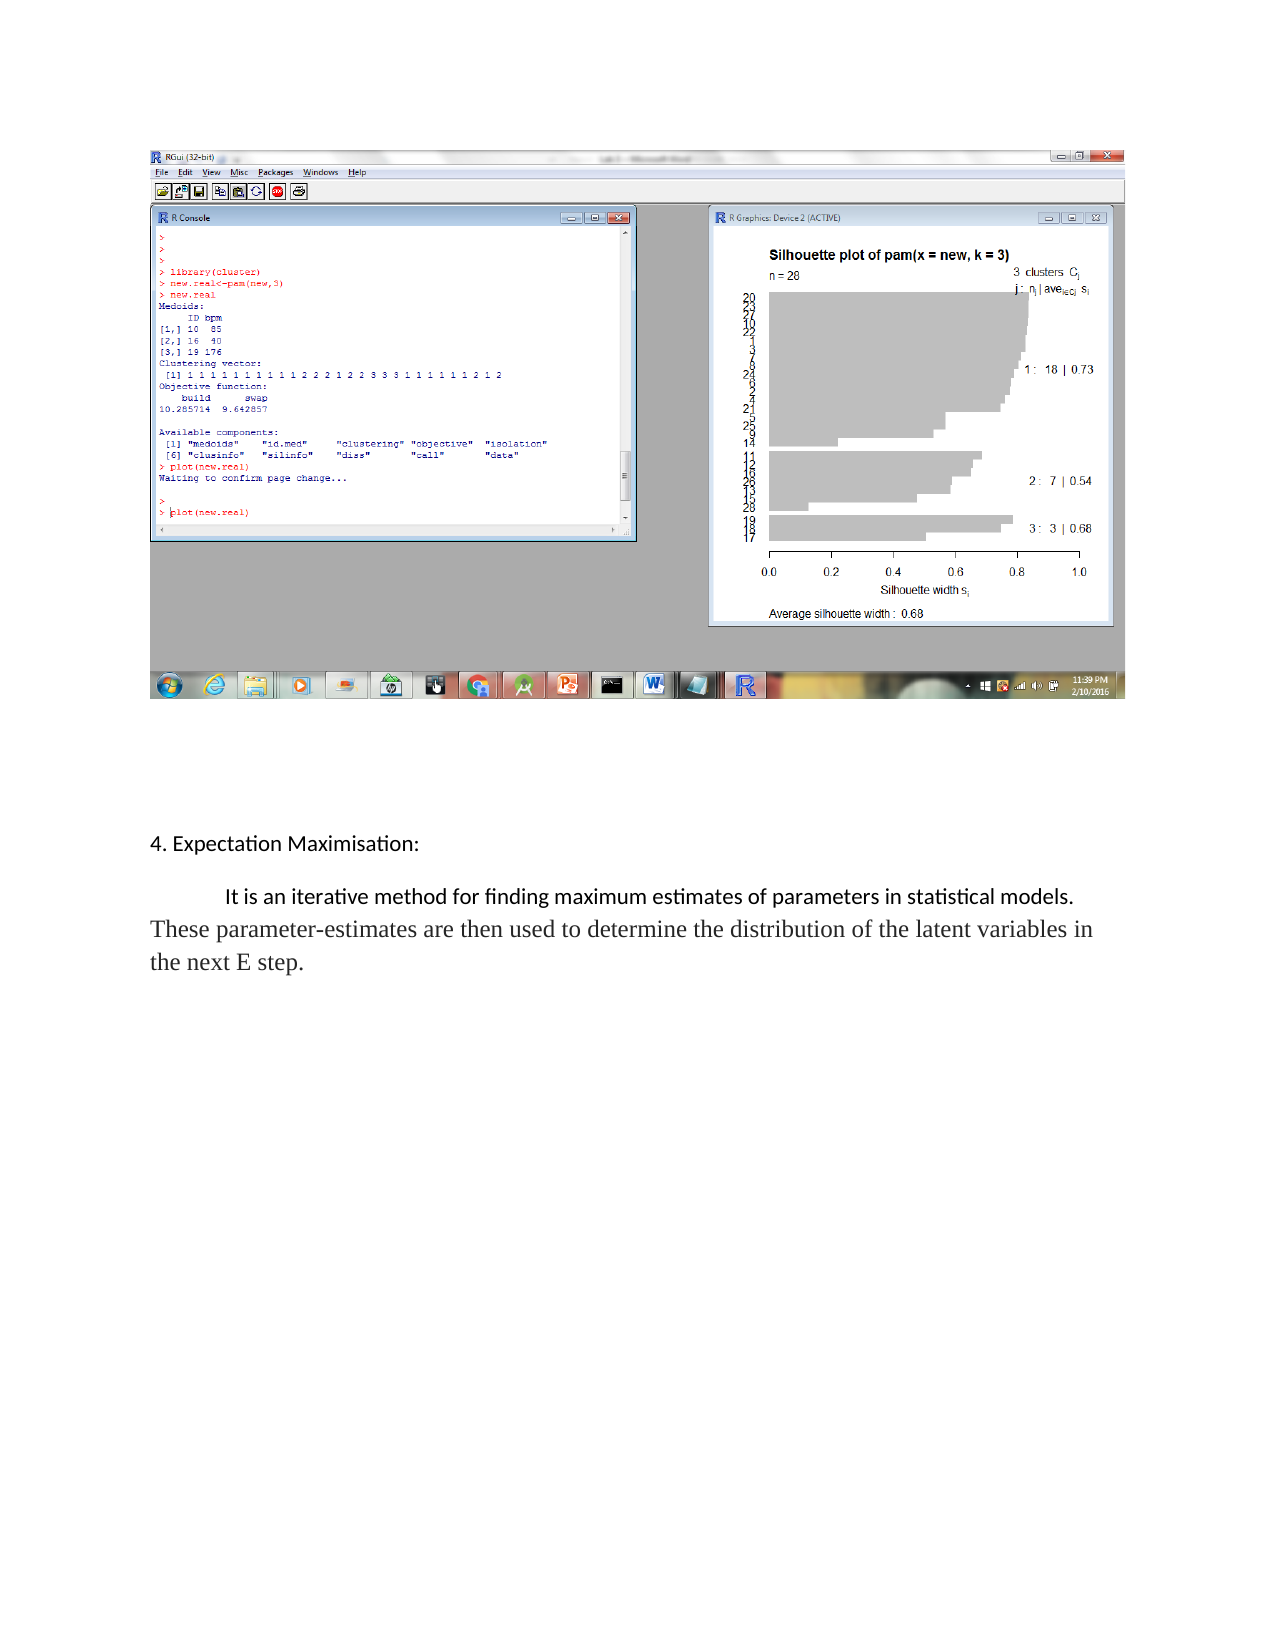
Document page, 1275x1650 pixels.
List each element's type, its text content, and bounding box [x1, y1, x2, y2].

text It is an iterative method for finding maximum estimates of parameters in statistical models. These parameter-estimates are then used to determine the distribution of the latent variables in the next E step. [150, 882, 1125, 976]
text 4. Expectation Maximisation: [150, 829, 1125, 857]
picture [150, 150, 1125, 699]
